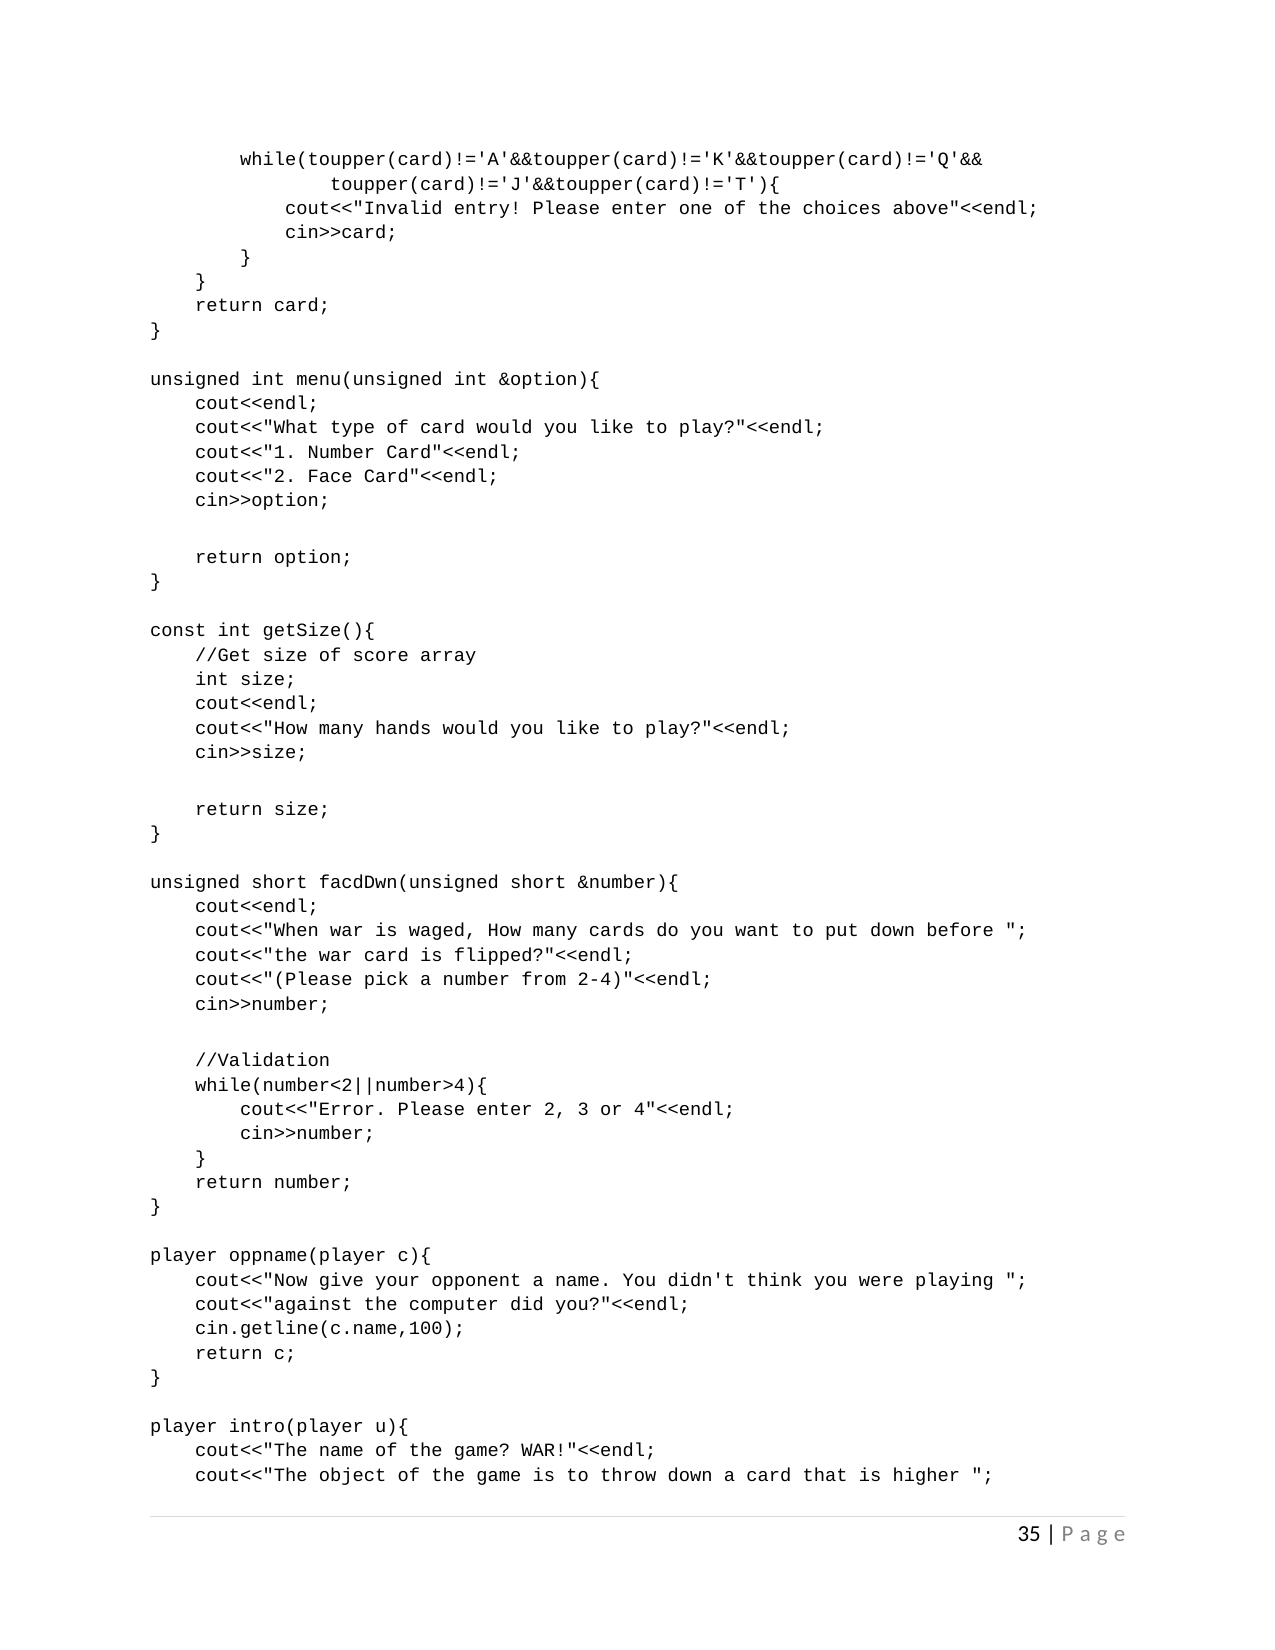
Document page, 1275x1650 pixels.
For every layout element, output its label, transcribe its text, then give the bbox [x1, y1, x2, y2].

text } [150, 1368, 1125, 1389]
text } [150, 1197, 1125, 1218]
text cin>>number; [150, 1124, 1125, 1145]
text cout<<"The name of the game? WAR!"<<endl; [150, 1441, 1125, 1462]
text cout<<"against the computer did you?"<<endl; [150, 1295, 1125, 1316]
text cout<<"(Please pick a number from 2-4)"<<endl; [150, 970, 1125, 991]
text const int getSize(){ [150, 621, 1125, 642]
text cin>>size; [150, 743, 1125, 764]
text return card; [150, 296, 1125, 317]
text cout<<"The object of the game is to throw down a card that is higher "; [150, 1465, 1125, 1487]
text } [150, 1148, 1125, 1170]
text cout<<"What type of card would you like to play?"<<endl; [150, 418, 1125, 439]
text cin>>number; [150, 994, 1125, 1016]
text cout<<"Now give your opponent a name. You didn't think you were playing "; [150, 1270, 1125, 1292]
text return number; [150, 1173, 1125, 1194]
text //Get size of score array [150, 645, 1125, 667]
text //Validation [150, 1051, 1125, 1072]
text toupper(card)!='J'&&toupper(card)!='T'){ [150, 174, 1125, 196]
text cout<<"When war is waged, How many cards do you want to put down before "; [150, 921, 1125, 942]
text cout<<"Error. Please enter 2, 3 or 4"<<endl; [150, 1100, 1125, 1121]
text while(toupper(card)!='A'&&toupper(card)!='K'&&toupper(card)!='Q'&& [150, 150, 1125, 171]
text cout<<"2. Face Card"<<endl; [150, 467, 1125, 488]
text } [150, 824, 1125, 845]
text cin.getline(c.name,100); [150, 1319, 1125, 1340]
text cin>>option; [150, 491, 1125, 512]
text } [150, 247, 1125, 269]
text return option; [150, 548, 1125, 569]
text cout<<endl; [150, 897, 1125, 918]
text } [150, 321, 1125, 342]
text cout<<"1. Number Card"<<endl; [150, 442, 1125, 464]
text cout<<"How many hands would you like to play?"<<endl; [150, 718, 1125, 740]
text player intro(player u){ [150, 1417, 1125, 1438]
text return size; [150, 799, 1125, 821]
text unsigned short facdDwn(unsigned short &number){ [150, 872, 1125, 894]
text return c; [150, 1343, 1125, 1365]
text cin>>card; [150, 223, 1125, 244]
text while(number<2||number>4){ [150, 1075, 1125, 1097]
text cout<<"the war card is flipped?"<<endl; [150, 946, 1125, 967]
text } [150, 272, 1125, 293]
text cout<<endl; [150, 694, 1125, 715]
text cout<<endl; [150, 394, 1125, 415]
text cout<<"Invalid entry! Please enter one of the choices above"<<endl; [150, 199, 1125, 220]
text player oppname(player c){ [150, 1246, 1125, 1267]
text int size; [150, 670, 1125, 691]
text } [150, 572, 1125, 593]
text unsigned int menu(unsigned int &option){ [150, 369, 1125, 391]
